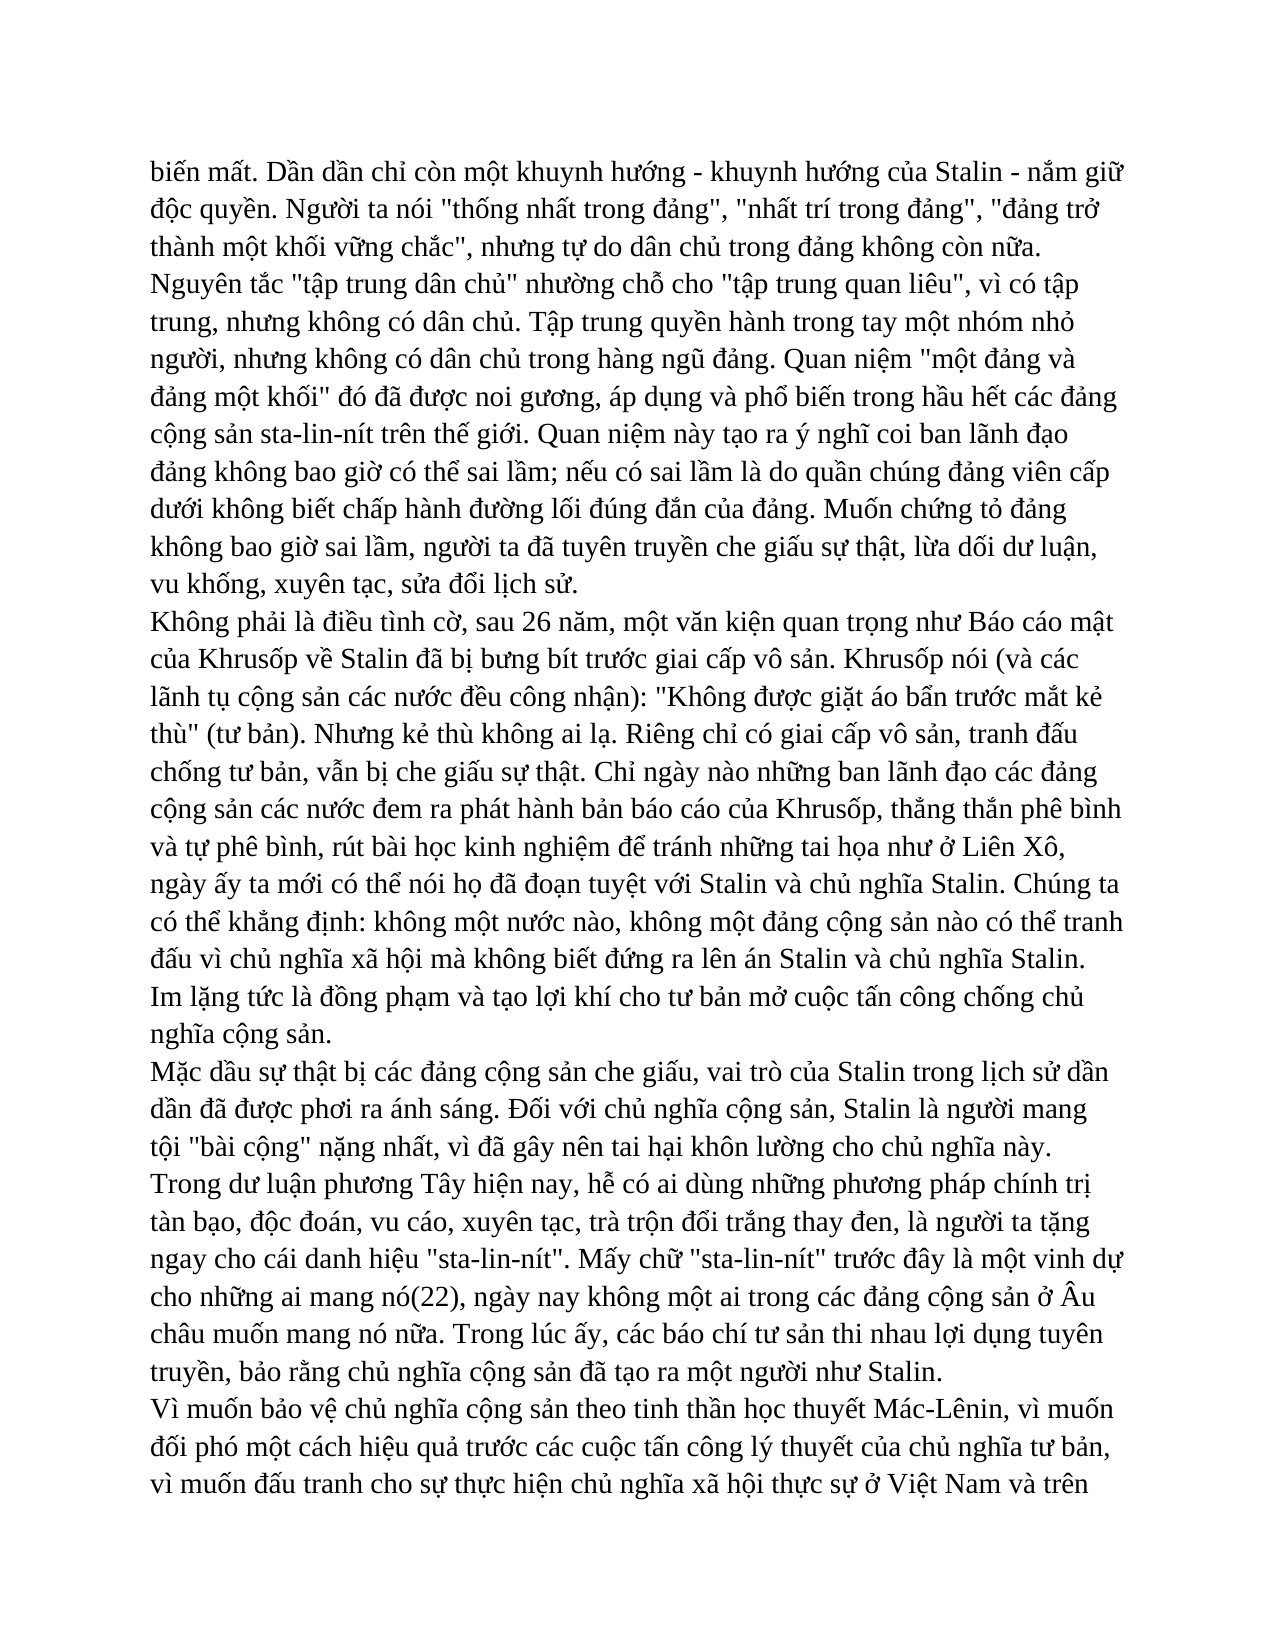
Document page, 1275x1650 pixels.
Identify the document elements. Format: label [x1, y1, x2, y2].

text [150, 150, 1125, 1500]
